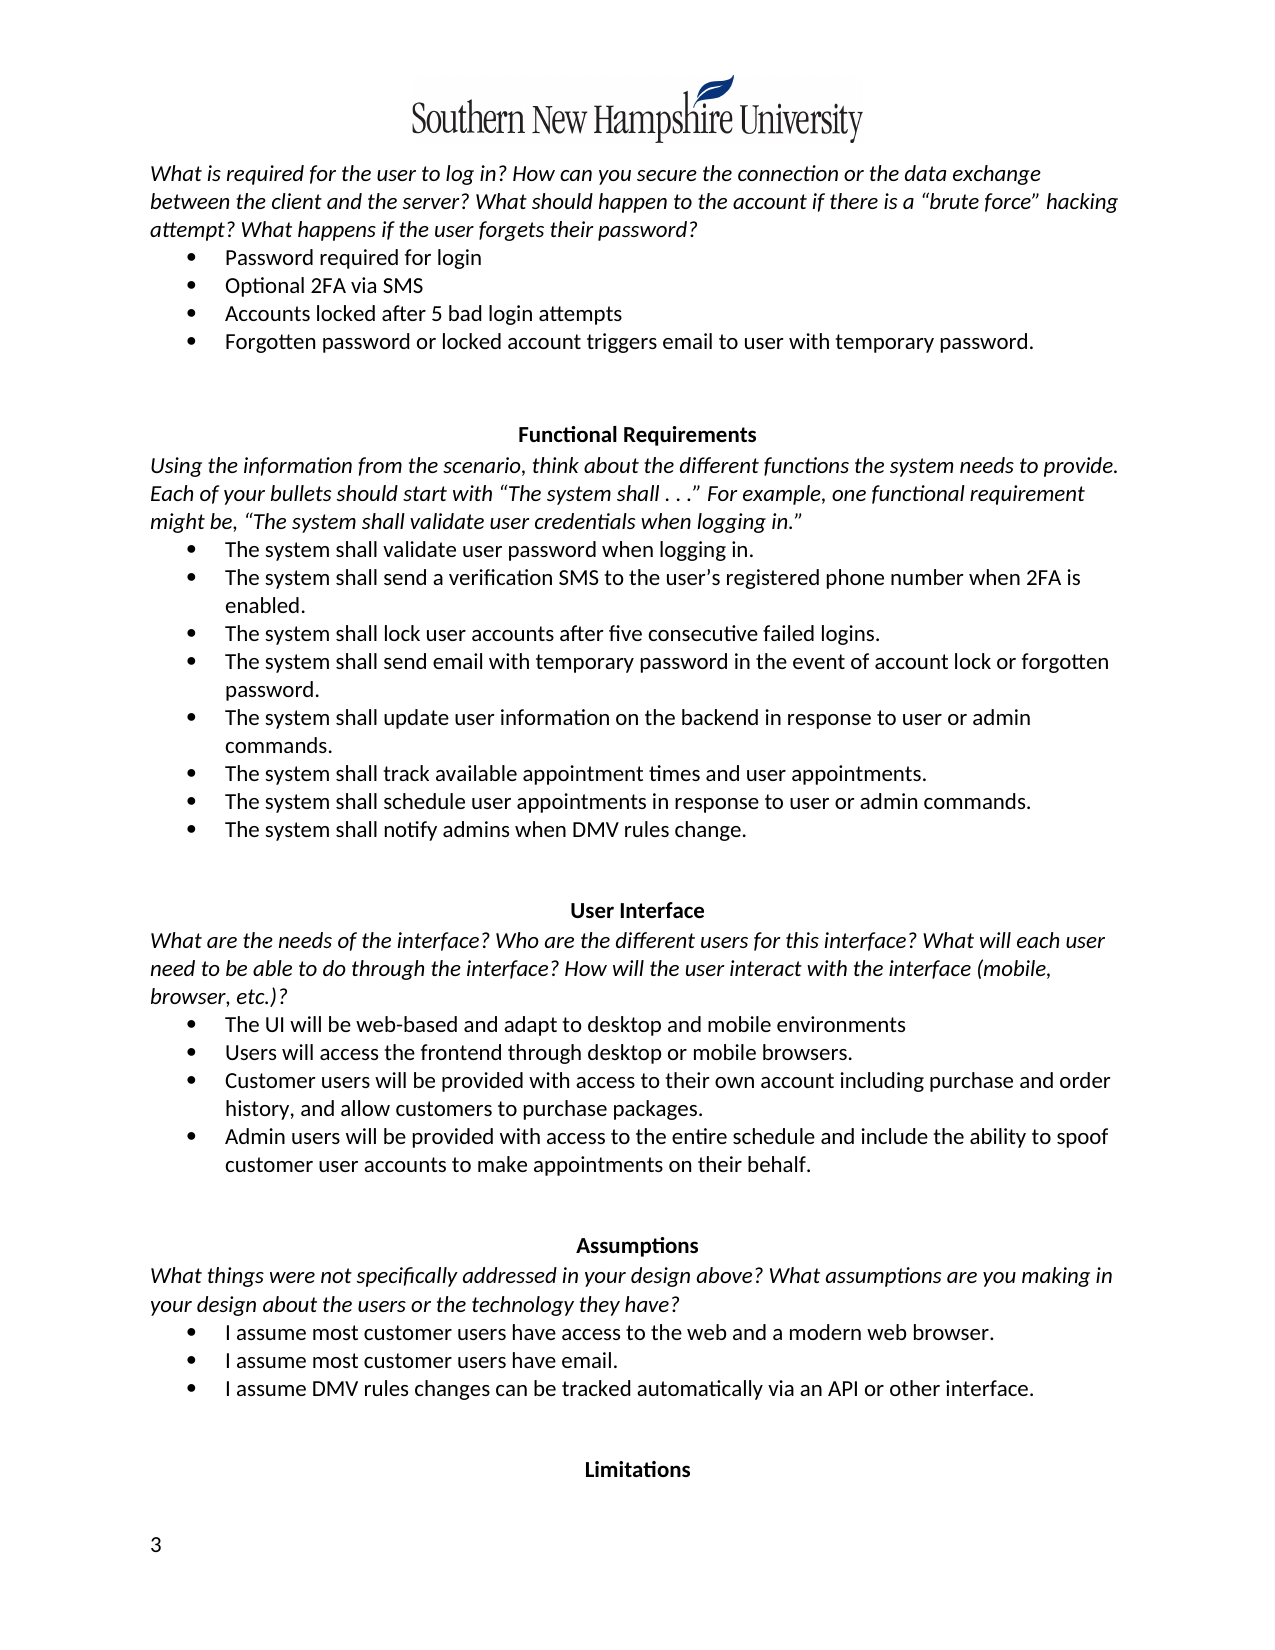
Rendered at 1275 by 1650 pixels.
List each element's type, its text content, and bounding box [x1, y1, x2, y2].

subtitle Limitations [150, 1455, 1125, 1483]
list The UI will be web-based and adapt to desktop and mobile environments [187, 1010, 1125, 1038]
subtitle Assumptions [150, 1231, 1125, 1259]
list I assume most customer users have access to the web and a modern web browser. [187, 1318, 1125, 1346]
list The system shall update user information on the backend in response to user or admin commands. [187, 703, 1125, 759]
list The system shall send a verification SMS to the user’s registered phone number when 2FA is enabled. [187, 563, 1125, 619]
text What things were not specifically addressed in your design above? What assumptions are you making in your design about the users or the technology they have? [150, 1262, 1125, 1318]
list The system shall track available appointment times and user appointments. [187, 759, 1125, 787]
list Customer users will be provided with access to their own account including purchase and order history, and allow customers to purchase packages. [187, 1066, 1125, 1122]
list The system shall lock user accounts after five consecutive failed logins. [187, 619, 1125, 647]
list Forgotten password or locked account triggers email to user with temporary password. [187, 327, 1125, 355]
list The system shall notify admins when DMV rules change. [187, 815, 1125, 843]
list Optional 2FA via SMS [187, 271, 1125, 299]
text What are the needs of the interface? Who are the different users for this interface? What will each user need to be able to do through the interface? How will the user interact with the interface (mobile, browser, etc.)? [150, 926, 1125, 1010]
list The system shall schedule user appointments in response to user or admin commands. [187, 787, 1125, 815]
subtitle Functional Requirements [150, 421, 1125, 448]
list The system shall send email with temporary password in the event of account lock or forgotten password. [187, 647, 1125, 703]
text Using the information from the scenario, think about the different functions the system needs to provide. Each of your bullets should start with “The system shall . . .” For example, one functional requirement might be, “The system shall validate user credentials when logging in.” [150, 451, 1125, 535]
list The system shall validate user password when logging in. [187, 535, 1125, 563]
list Users will access the frontend through desktop or mobile browsers. [187, 1038, 1125, 1066]
list I assume most customer users have email. [187, 1346, 1125, 1374]
picture [412, 75, 863, 143]
list Admin users will be provided with access to the entire schedule and include the ability to spoof customer user accounts to make appointments on their behalf. [187, 1122, 1125, 1178]
list Password required for login [187, 243, 1125, 271]
text What is required for the user to log in? How can you secure the connection or the data exchange between the client and the server? What should happen to the account if there is a “brute force” hacking attempt? What happens if the user forgets their password? [150, 159, 1125, 243]
list I assume DMV rules changes can be tracked automatically via an API or other interface. [187, 1374, 1125, 1402]
subtitle User Interface [150, 896, 1125, 924]
list Accounts locked after 5 bad login attempts [187, 299, 1125, 327]
